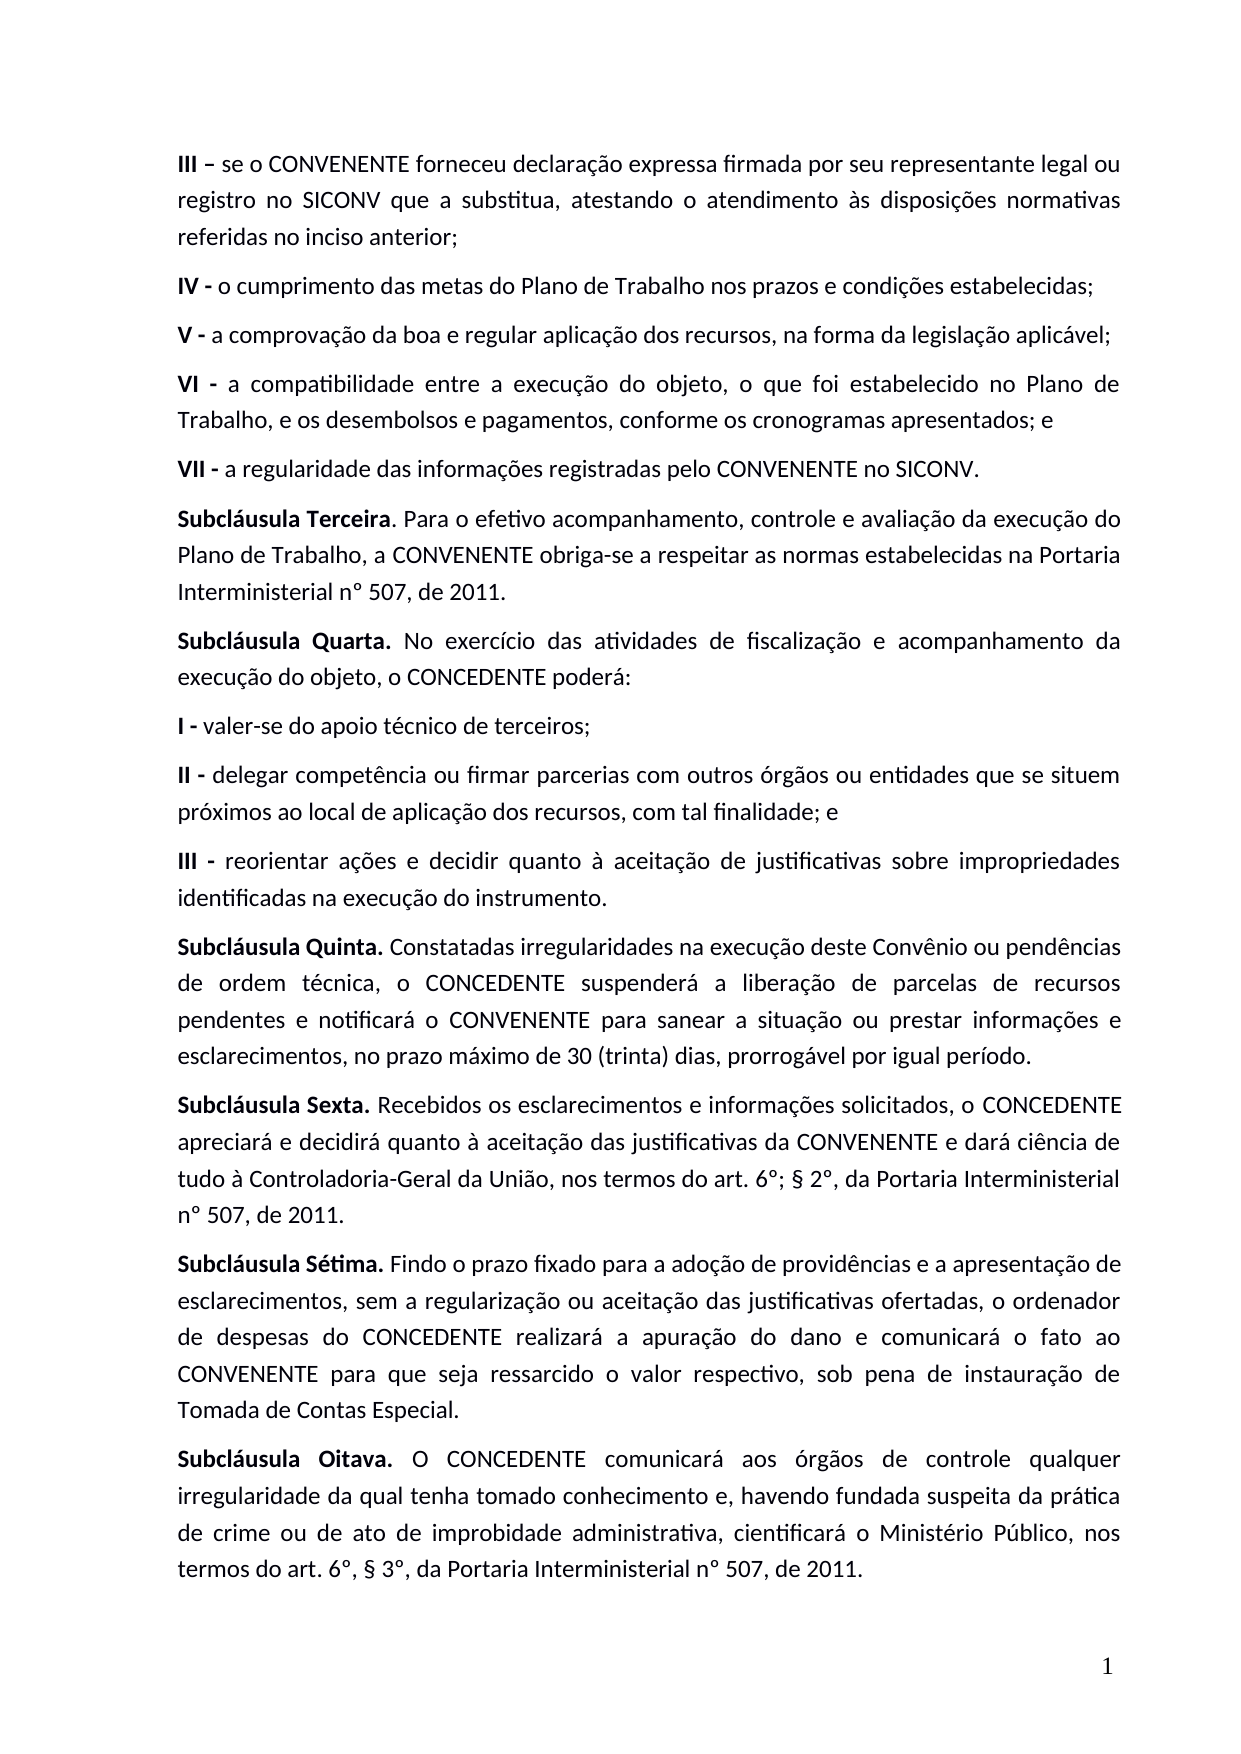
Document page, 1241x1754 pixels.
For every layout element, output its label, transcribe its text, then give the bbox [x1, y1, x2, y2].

text V - a comprovação da boa e regular aplicação dos recursos, na forma da legislação aplicável; [177, 319, 1122, 349]
text IV - o cumprimento das metas do Plano de Trabalho nos prazos e condições estabelecidas; [177, 270, 1122, 300]
text III - reorientar ações e decidir quanto à aceitação de justificativas sobre impropriedades identificadas na execução do instrumento. [177, 845, 1122, 912]
text Subcláusula Quarta. No exercício das atividades de fiscalização e acompanhamento da execução do objeto, o CONCEDENTE poderá: [177, 625, 1122, 692]
text VII - a regularidade das informações registradas pelo CONVENENTE no SICONV. [177, 454, 1122, 484]
text Subcláusula Sétima. Findo o prazo fixado para a adoção de providências e a apresentação de esclarecimentos, sem a regularização ou aceitação das justificativas ofertadas, o ordenador de despesas do CONCEDENTE realizará a apuração do dano e comunicará o fato ao CONVENENTE para que seja ressarcido o valor respectivo, sob pena de instauração de Tomada de Contas Especial. [177, 1248, 1122, 1425]
text III – se o CONVENENTE forneceu declaração expressa firmada por seu representante legal ou registro no SICONV que a substitua, atestando o atendimento às disposições normativas referidas no inciso anterior; [177, 148, 1122, 251]
text Subcláusula Sexta. Recebidos os esclarecimentos e informações solicitados, o CONCEDENTE apreciará e decidirá quanto à aceitação das justificativas da CONVENENTE e dará ciência de tudo à Controladoria-Geral da União, nos termos do art. 6º; § 2º, da Portaria Interministerial nº 507, de 2011. [177, 1089, 1122, 1230]
text II - delegar competência ou firmar parcerias com outros órgãos ou entidades que se situem próximos ao local de aplicação dos recursos, com tal finalidade; e [177, 759, 1122, 827]
text Subcláusula Oitava. O CONCEDENTE comunicará aos órgãos de controle qualquer irregularidade da qual tenha tomado conhecimento e, havendo fundada suspeita da prática de crime ou de ato de improbidade administrativa, cientificará o Ministério Público, nos termos do art. 6º, § 3º, da Portaria Interministerial nº 507, de 2011. [177, 1444, 1122, 1584]
text Subcláusula Quinta. Constatadas irregularidades na execução deste Convênio ou pendências de ordem técnica, o CONCEDENTE suspenderá a liberação de parcelas de recursos pendentes e notificará o CONVENENTE para sanear a situação ou prestar informações e esclarecimentos, no prazo máximo de 30 (trinta) dias, prorrogável por igual período. [177, 931, 1122, 1071]
text Subcláusula Terceira. Para o efetivo acompanhamento, controle e avaliação da execução do Plano de Trabalho, a CONVENENTE obriga-se a respeitar as normas estabelecidas na Portaria Interministerial nº 507, de 2011. [177, 503, 1122, 606]
text I - valer-se do apoio técnico de terceiros; [177, 711, 1122, 741]
text VI - a compatibilidade entre a execução do objeto, o que foi estabelecido no Plano de Trabalho, e os desembolsos e pagamentos, conforme os cronogramas apresentados; e [177, 368, 1122, 435]
